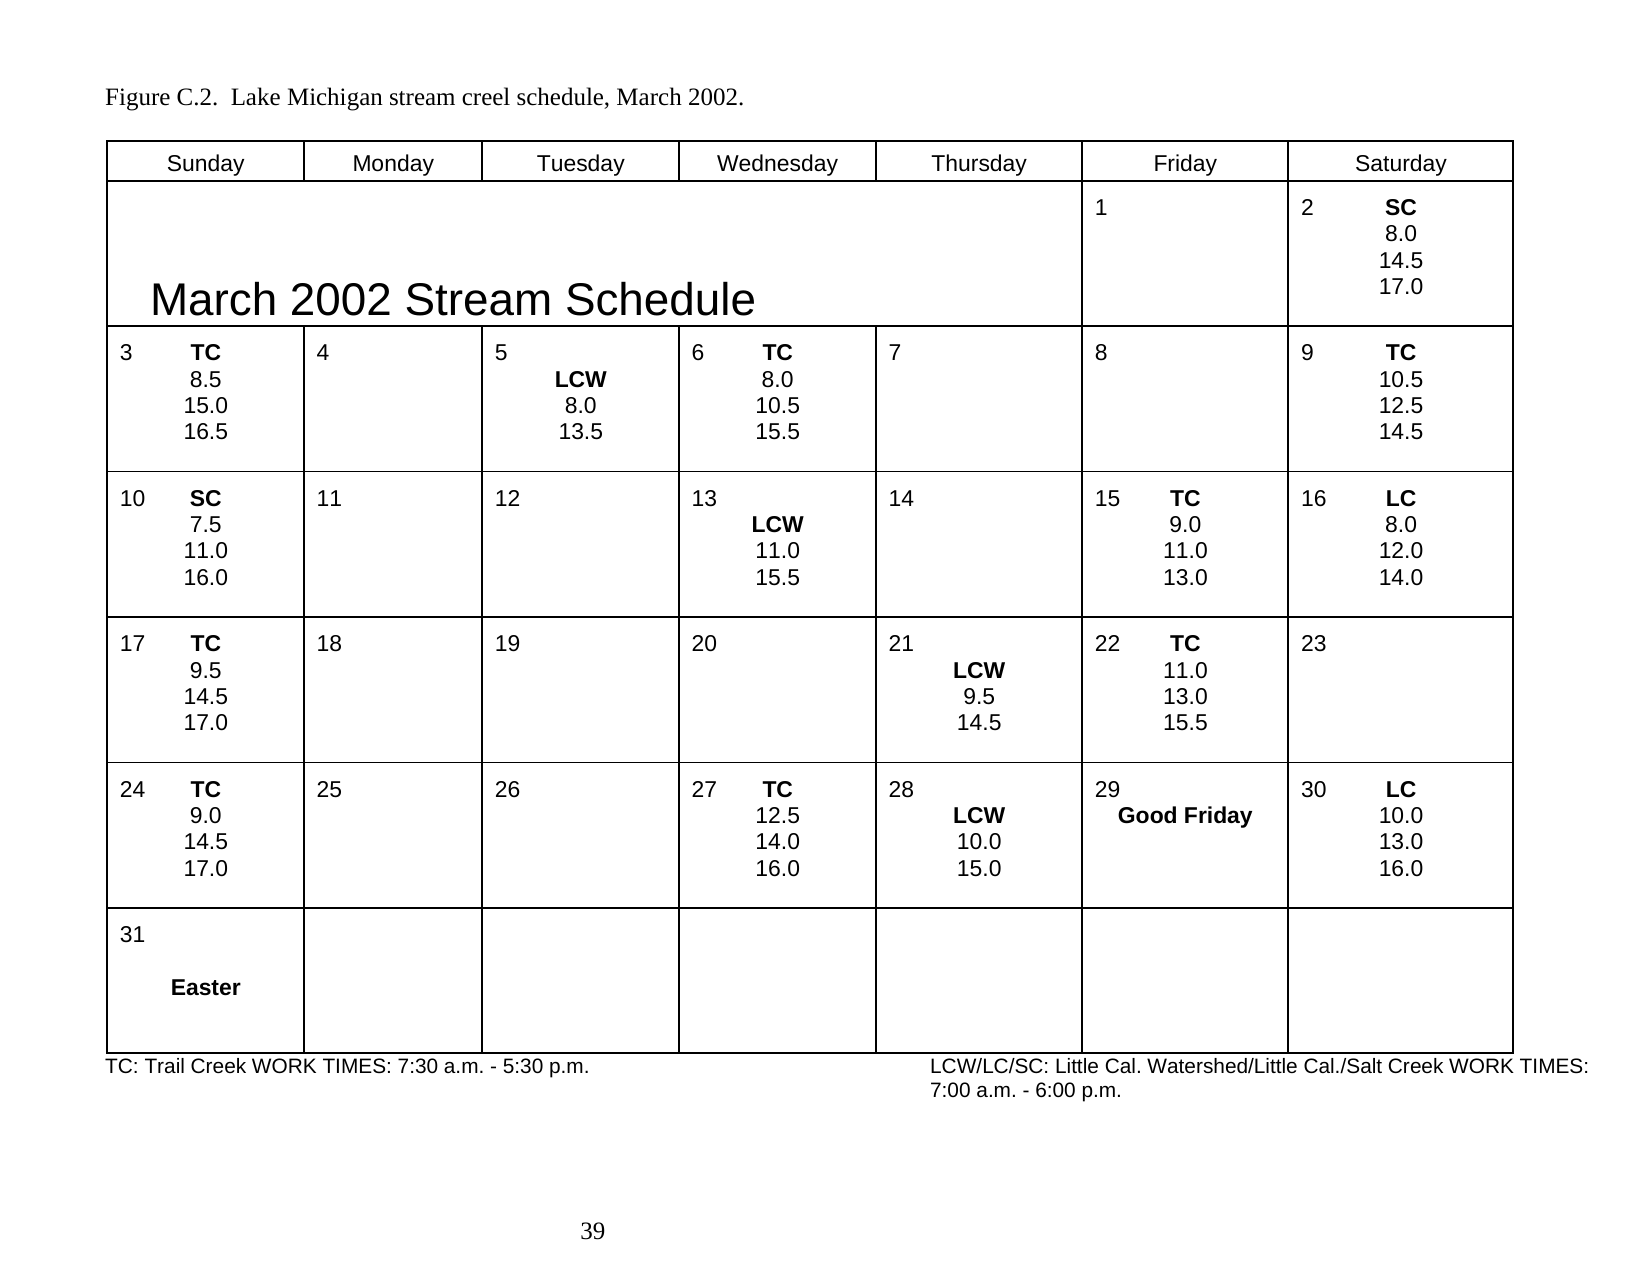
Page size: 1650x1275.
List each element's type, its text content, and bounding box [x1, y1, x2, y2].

table_cell [877, 909, 1081, 1052]
table_header Monday [305, 142, 481, 180]
table_cell 5 LCW 8.0 13.5 [483, 327, 678, 471]
table_cell 1 [1083, 182, 1287, 325]
table_cell 29 Good Friday [1083, 763, 1287, 907]
table_cell 31 Easter [108, 909, 303, 1052]
table_cell 18 [305, 618, 481, 761]
table_cell 30 LC 10.0 13.0 16.0 [1289, 763, 1512, 907]
table_cell 13 LCW 11.0 15.5 [680, 472, 875, 616]
table_cell 21 LCW 9.5 14.5 [877, 618, 1081, 761]
table_cell 11 [305, 472, 481, 616]
table_cell [305, 909, 481, 1052]
table_cell [483, 909, 678, 1052]
table_cell 9 TC 10.5 12.5 14.5 [1289, 327, 1512, 471]
table_cell 16 LC 8.0 12.0 14.0 [1289, 472, 1512, 616]
table_cell 15 TC 9.0 11.0 13.0 [1083, 472, 1287, 616]
table_cell [680, 909, 875, 1052]
table_header Sunday [108, 142, 303, 180]
table_cell 24 TC 9.0 14.5 17.0 [108, 763, 303, 907]
table_cell 7 [877, 327, 1081, 471]
text Figure C.2. Lake Michigan stream creel schedule, March 2002. [30, 82, 1616, 111]
table_cell 20 [680, 618, 875, 761]
table_header Tuesday [483, 142, 678, 180]
table_cell [1289, 909, 1512, 1052]
table_cell 25 [305, 763, 481, 907]
table_cell 17 TC 9.5 14.5 17.0 [108, 618, 303, 761]
table_cell [1083, 909, 1287, 1052]
table_header Saturday [1289, 142, 1512, 180]
table_cell March 2002 Stream Schedule [108, 182, 1081, 325]
table_cell 14 [877, 472, 1081, 616]
table_cell 26 [483, 763, 678, 907]
table_cell 22 TC 11.0 13.0 15.5 [1083, 618, 1287, 761]
table_cell 4 [305, 327, 481, 471]
table_cell 10 SC 7.5 11.0 16.0 [108, 472, 303, 616]
table_cell 23 [1289, 618, 1512, 761]
table_cell 19 [483, 618, 678, 761]
table_header Wednesday [680, 142, 875, 180]
table_cell 12 [483, 472, 678, 616]
table_cell 2 SC 8.0 14.5 17.0 [1289, 182, 1512, 325]
text TC: Trail Creek WORK TIMES: 7:30 a.m. - 5:30 p.m. LCW/LC/SC: Little Cal. Watershed/Little Cal./Salt Creek WORK TIMES: [105, 1054, 1616, 1078]
table_cell 3 TC 8.5 15.0 16.5 [108, 327, 303, 471]
table_header Friday [1083, 142, 1287, 180]
table_header Thursday [877, 142, 1081, 180]
table_cell 6 TC 8.0 10.5 15.5 [680, 327, 875, 471]
table_cell 27 TC 12.5 14.0 16.0 [680, 763, 875, 907]
text 7:00 a.m. - 6:00 p.m. [30, 1078, 1616, 1102]
table_cell 8 [1083, 327, 1287, 471]
table_cell 28 LCW 10.0 15.0 [877, 763, 1081, 907]
